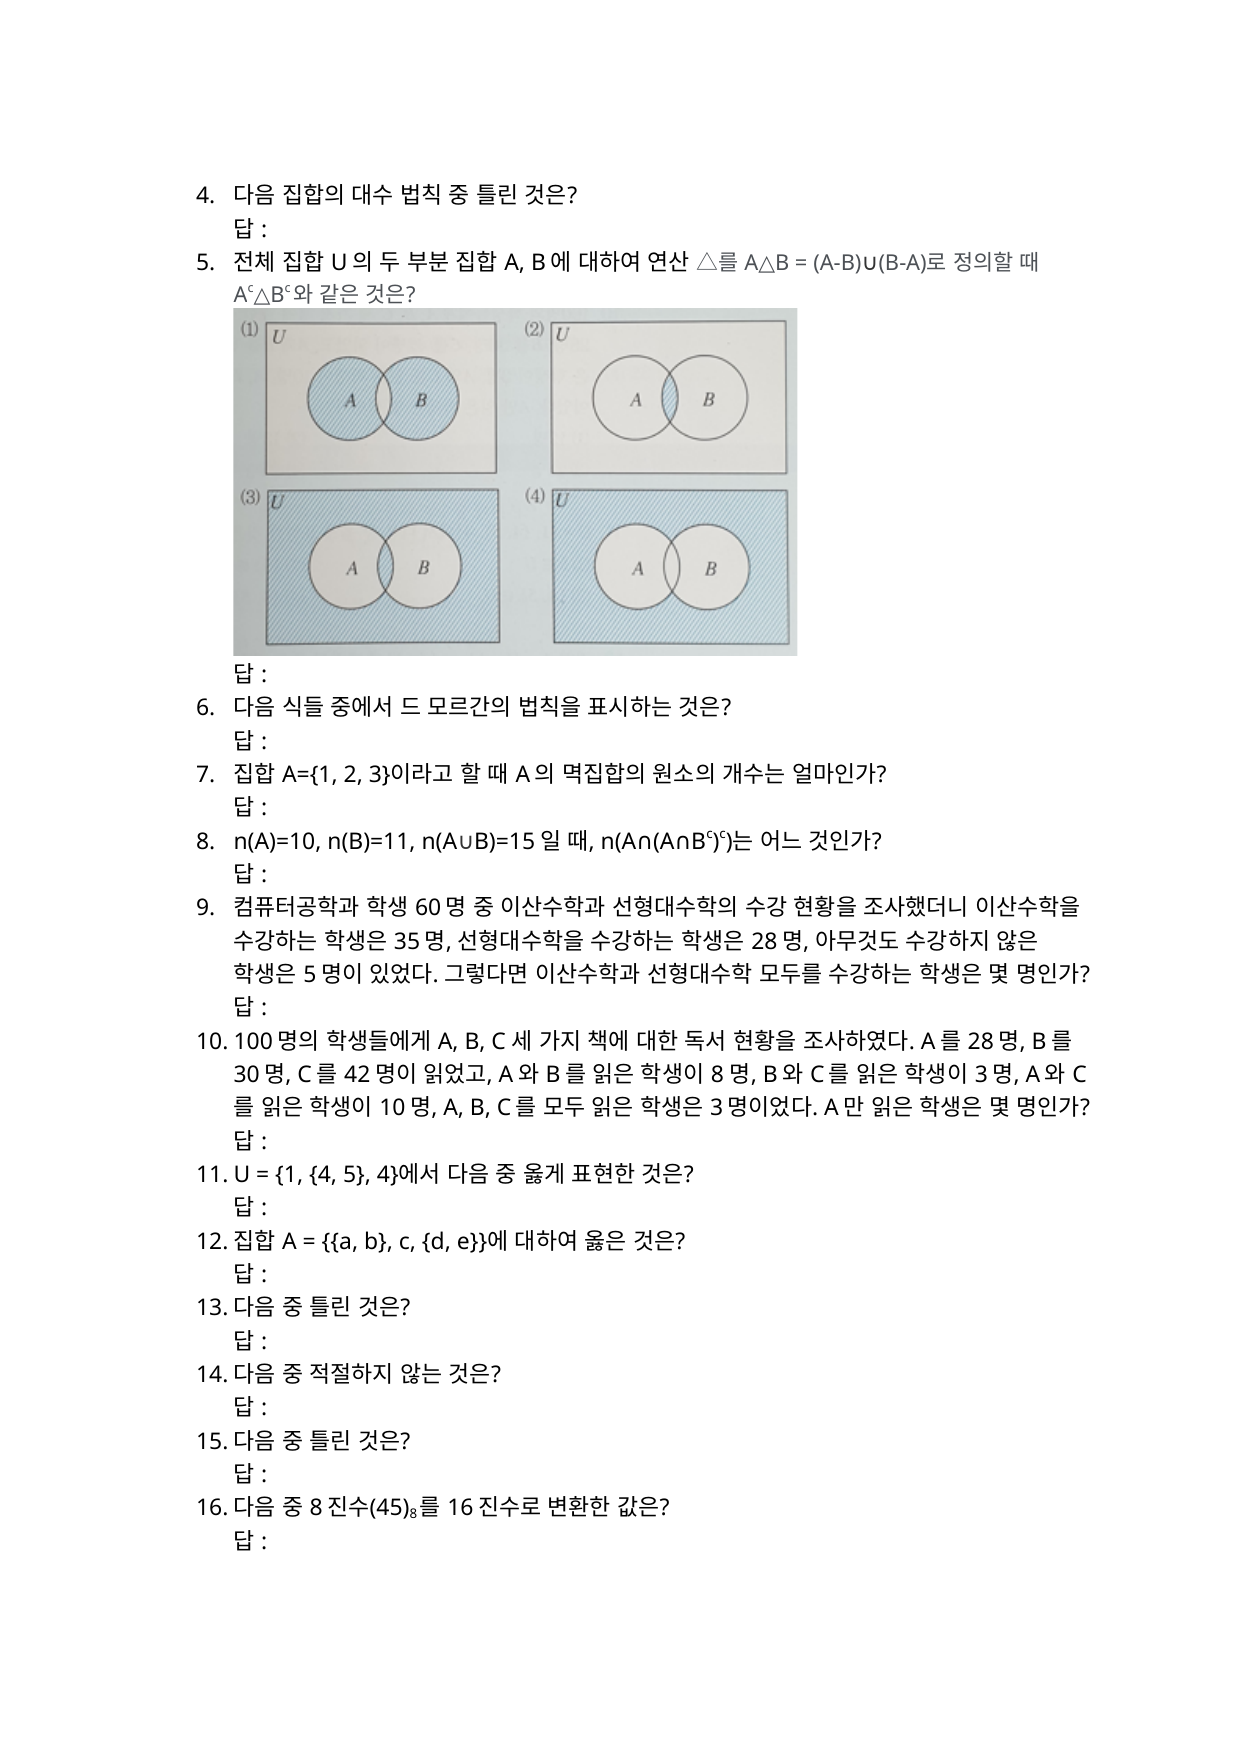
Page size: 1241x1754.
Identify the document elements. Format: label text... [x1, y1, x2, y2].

list 다음 중 틀린 것은? 답 : [196, 1289, 1090, 1356]
picture [233, 308, 798, 656]
list U = {1, {4, 5}, 4}에서 다음 중 옳게 표현한 것은? 답 : [196, 1156, 1090, 1222]
list 다음 집합의 대수 법칙 중 틀린 것은? 답 : [196, 177, 1090, 244]
list 다음 식들 중에서 드 모르간의 법칙을 표시하는 것은? 답 : [196, 689, 1090, 756]
list 컴퓨터공학과 학생 60명 중 이산수학과 선형대수학의 수강 현황을 조사했더니 이산수학을 수강하는 학생은 35명, 선형대수학을 수강하는 학생은 28명, 아무것도 수강하지 않은 학생은 5명이 있었다. 그렇다면 이산수학과 선형대수학 모두를 수강하는 학생은 몇 명인가? 답 : [196, 889, 1090, 1022]
list 집합 A={1, 2, 3}이라고 할 때 A의 멱집합의 원소의 개수는 얼마인가? 답 : [196, 756, 1090, 822]
list 다음 중 8진수(45)8를 16진수로 변환한 값은? 답 : [196, 1489, 1090, 1556]
list 다음 중 틀린 것은? 답 : [196, 1422, 1090, 1489]
list 다음 중 적절하지 않는 것은? 답 : [196, 1356, 1090, 1422]
list n(A)=10, n(B)=11, n(A∪B)=15일 때, n(A∩(A∩Bc)c)는 어느 것인가? 답 : [196, 822, 1090, 889]
list 집합 A = {{a, b}, c, {d, e}}에 대하여 옳은 것은? 답 : [196, 1222, 1090, 1289]
list 100명의 학생들에게 A, B, C 세 가지 책에 대한 독서 현황을 조사하였다. A를 28명, B를 30명, C를 42명이 읽었고, A와 B를 읽은 학생이 8 명, B와 C를 읽은 학생이 3명, A와 C를 읽은 학생이 10명, A, B, C를 모두 읽은 학생은 3명이었다. A만 읽은 학생은 몇 명인가? 답 : [196, 1022, 1090, 1156]
